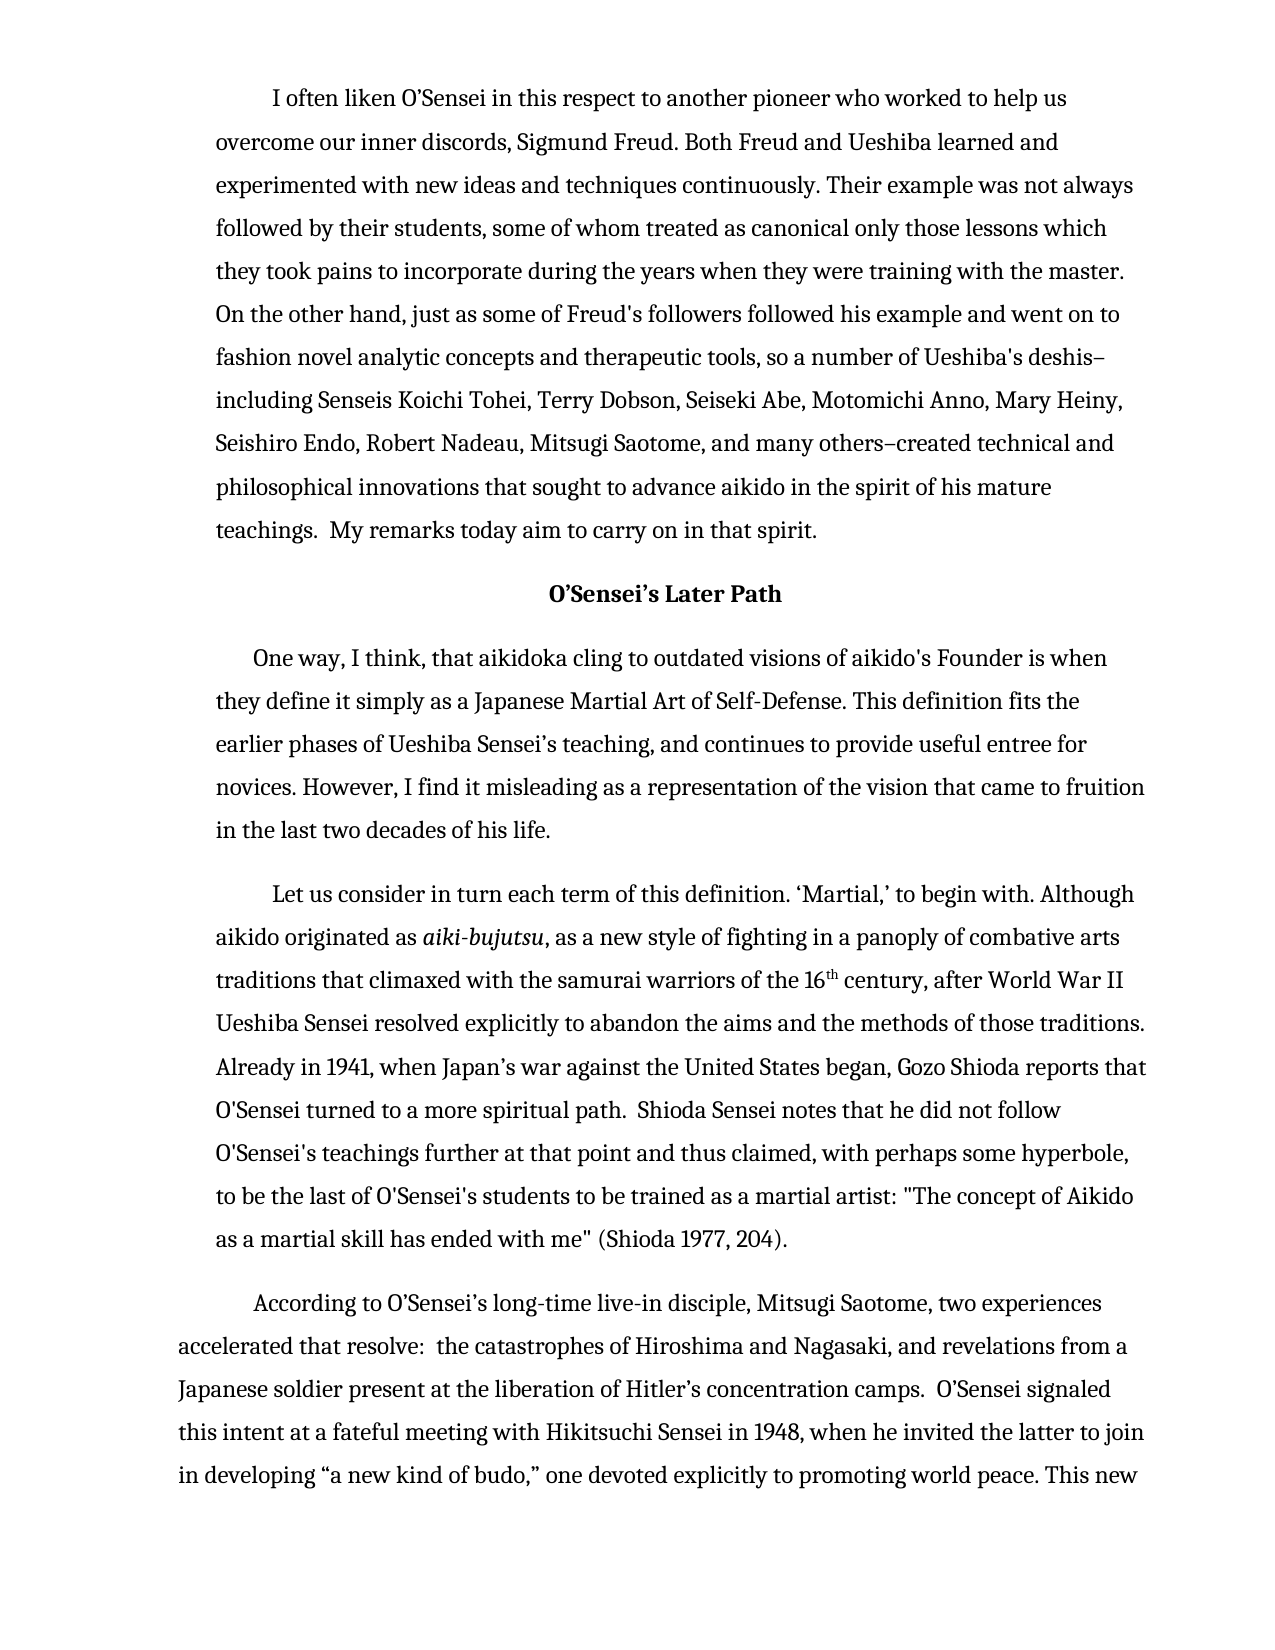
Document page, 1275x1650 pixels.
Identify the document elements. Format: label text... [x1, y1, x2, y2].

text Let us consider in turn each term of this definition. ‘Martial,’ to begin with. Although aikido originated as aiki-bujutsu, as a new style of fighting in a panoply of combative arts traditions that climaxed with the samurai warriors of the 16th century, after World War II Ueshiba Sensei resolved explicitly to abandon the aims and the methods of those traditions. Already in 1941, when Japan’s war against the United States began, Gozo Shioda reports that O'Sensei turned to a more spiritual path. Shioda Sensei notes that he did not follow O'Sensei's teachings further at that point and thus claimed, with perhaps some hyperbole, to be the last of O'Sensei's students to be trained as a martial artist: "The concept of Aikido as a martial skill has ended with me" (Shioda 1977, 204). [216, 880, 1153, 1254]
text O’Sensei’s Later Path [178, 579, 1153, 608]
text I often liken O’Sensei in this respect to another pioneer who worked to help us overcome our inner discords, Sigmund Freud. Both Freud and Ueshiba learned and experimented with new ideas and techniques continuously. Their example was not always followed by their students, some of whom treated as canonical only those lessons which they took pains to incorporate during the years when they were training with the master. On the other hand, just as some of Freud's followers followed his example and went on to fashion novel analytic concepts and therapeutic tools, so a number of Ueshiba's deshis–including Senseis Koichi Tohei, Terry Dobson, Seiseki Abe, Motomichi Anno, Mary Heiny, Seishiro Endo, Robert Nadeau, Mitsugi Saotome, and many others–created technical and philosophical innovations that sought to advance aikido in the spirit of his mature teachings. My remarks today aim to carry on in that spirit. [216, 84, 1153, 544]
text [178, 1289, 1153, 1490]
text One way, I think, that aikidoka cling to outdated visions of aikido's Founder is when they define it simply as a Japanese Martial Art of Self-Defense. This definition fits the earlier phases of Ueshiba Sensei’s teaching, and continues to provide useful entree for novices. However, I find it misleading as a representation of the vision that came to fruition in the last two decades of his life. [216, 643, 1153, 845]
